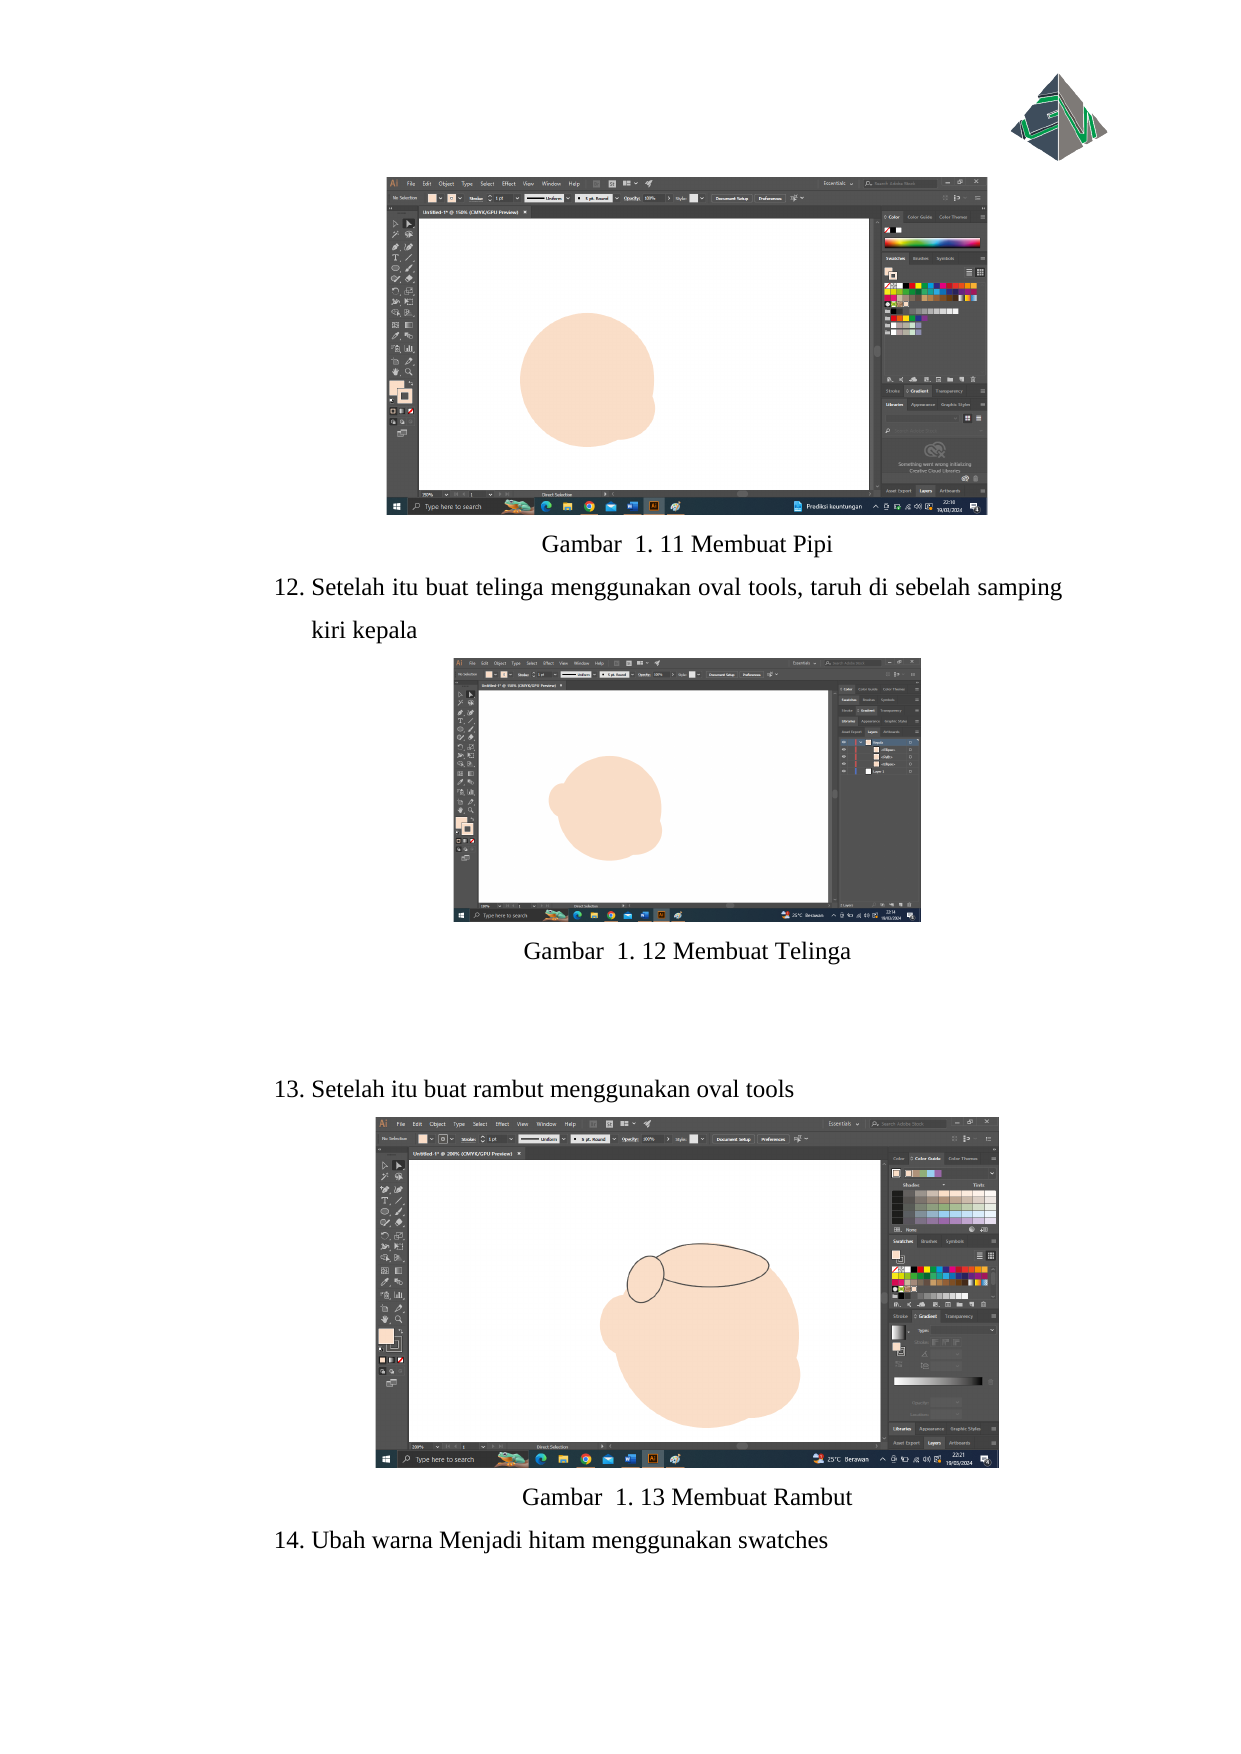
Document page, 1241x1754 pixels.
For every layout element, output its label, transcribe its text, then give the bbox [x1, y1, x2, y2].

list Ubah warna Menjadi hitam menggunakan swatches [274, 1526, 1063, 1554]
picture [453, 658, 921, 922]
picture [375, 1117, 999, 1468]
subtitle 1. 12 Membuat Telinga [311, 936, 1063, 965]
picture [1010, 73, 1108, 161]
picture [386, 177, 988, 515]
list Setelah itu buat telinga menggunakan oval tools, taruh di sebelah samping kiri kepala [274, 572, 1063, 644]
list Setelah itu buat rambut menggunakan oval tools [274, 1074, 1063, 1103]
subtitle 1. 13 Membuat Rambut [311, 1482, 1063, 1511]
subtitle 1. 11 Membuat Pipi [311, 529, 1063, 558]
